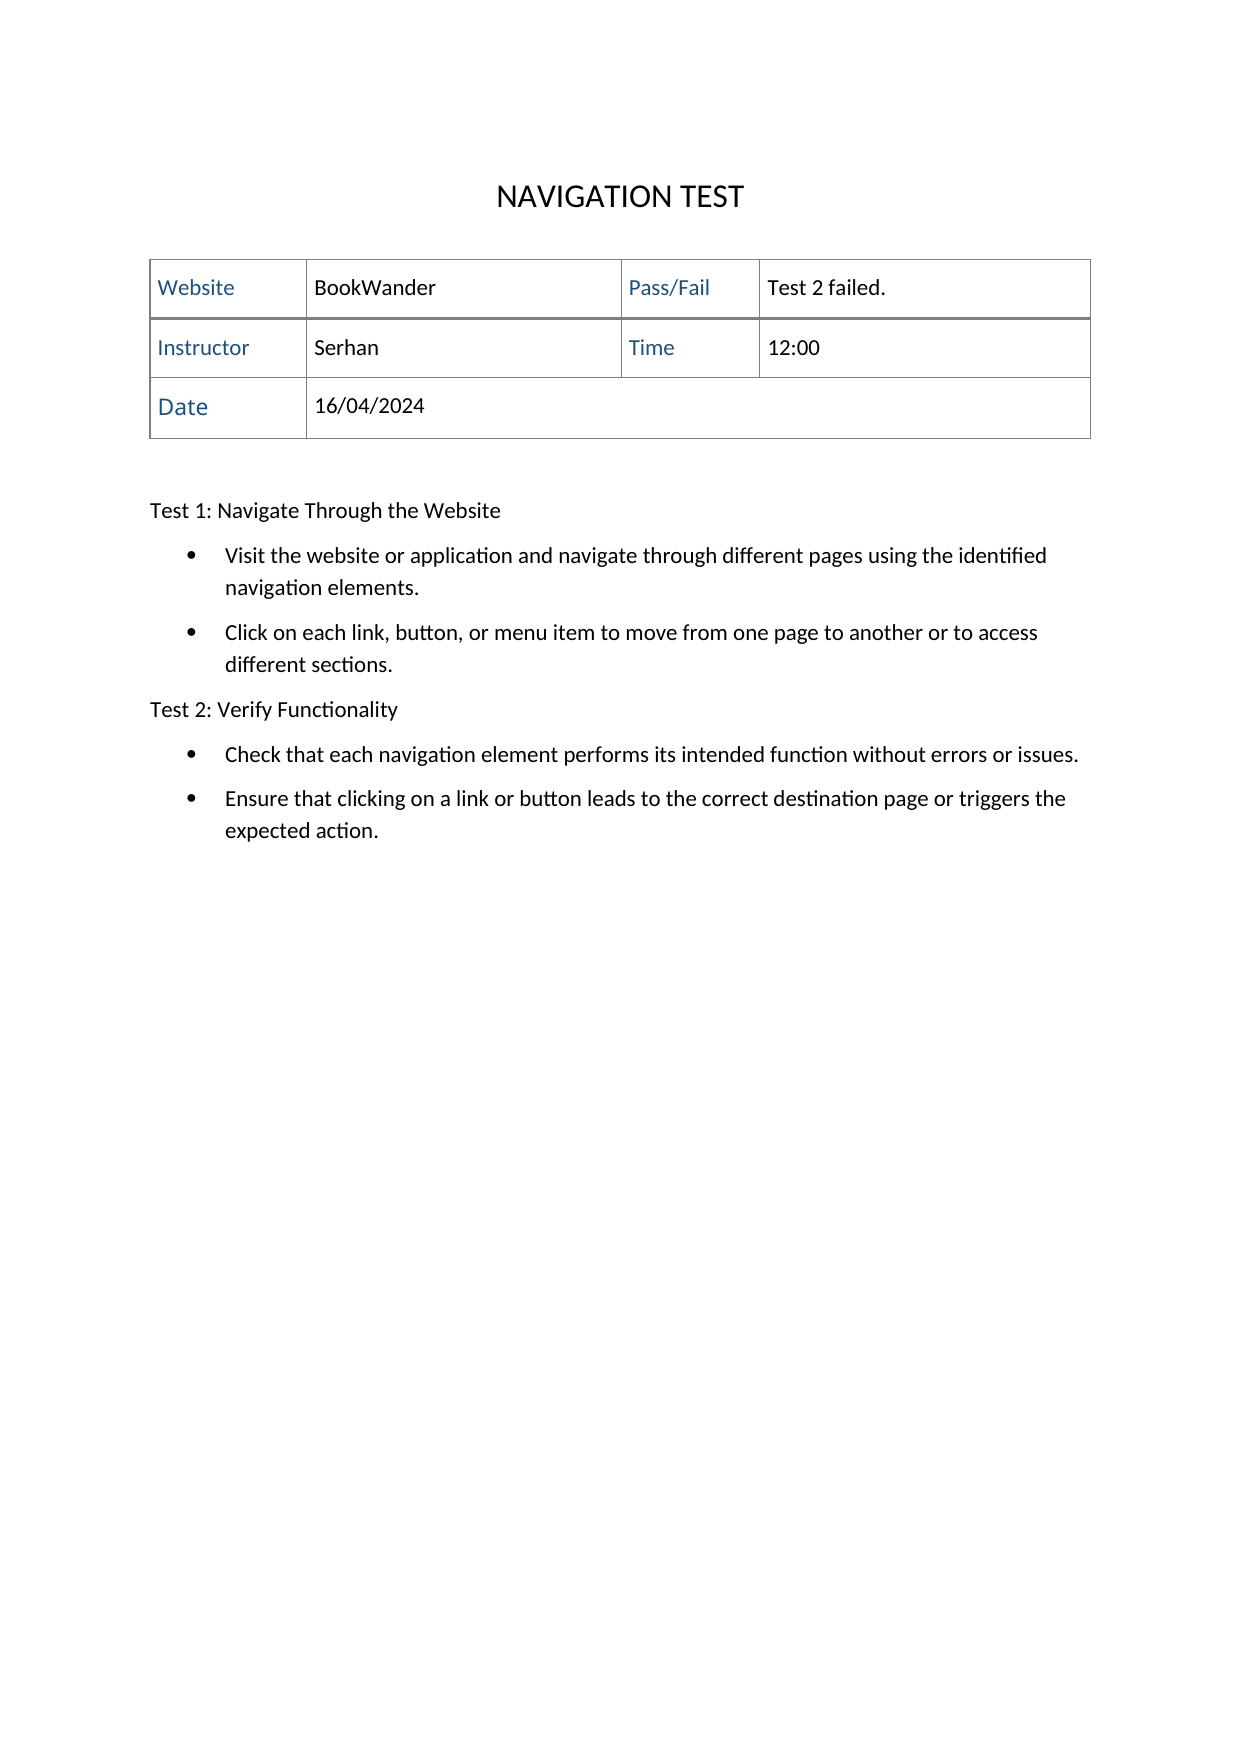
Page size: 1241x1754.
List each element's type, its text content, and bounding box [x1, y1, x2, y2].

table_cell 12:00 [760, 320, 1090, 377]
table_cell Time [622, 320, 759, 377]
list Ensure that clicking on a link or button leads to the correct destination page or triggers the expected action. [187, 784, 1090, 844]
table_cell Serhan [307, 320, 621, 377]
text Test 2: Verify Functionality [150, 695, 1090, 723]
list Click on each link, button, or menu item to move from one page to another or to access different sections. [187, 618, 1090, 678]
text Test 1: Navigate Through the Website [150, 497, 1090, 524]
table_header Test 2 failed. [760, 260, 1090, 317]
subtitle NAVIGATION TEST [150, 175, 1090, 216]
table_cell [151, 320, 306, 377]
list Visit the website or application and navigate through different pages using the identified navigation elements. [187, 541, 1090, 601]
list Check that each navigation element performs its intended function without errors or issues. [187, 740, 1090, 768]
table_header Pass/Fail [622, 260, 759, 317]
table_header Website [151, 260, 306, 317]
table_header 16/04/2024 [307, 378, 1090, 438]
table_header BookWander [307, 260, 621, 317]
